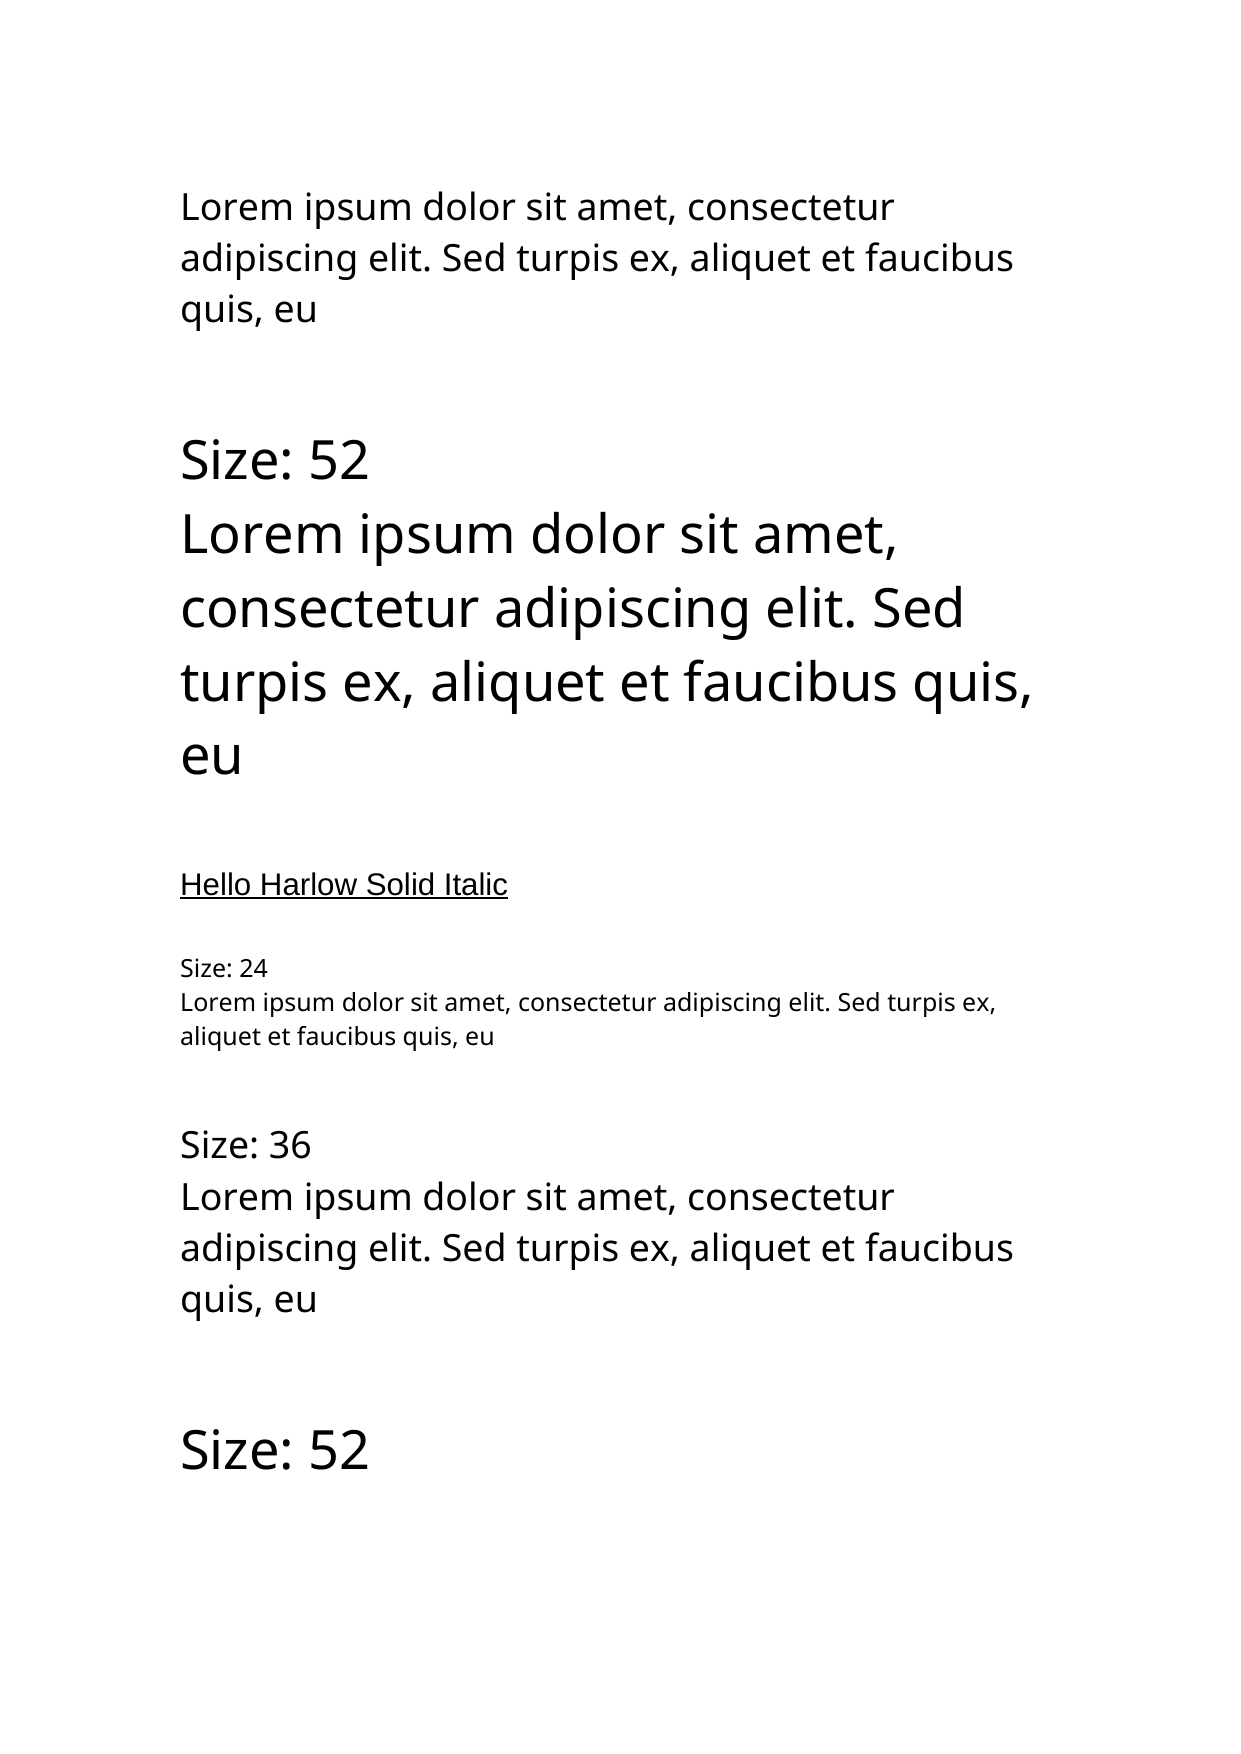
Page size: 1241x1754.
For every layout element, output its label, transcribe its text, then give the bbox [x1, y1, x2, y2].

text Hello Harlow Solid Italic [180, 866, 1060, 901]
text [180, 496, 1060, 791]
text Size: 36 [180, 1068, 1060, 1170]
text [180, 180, 1060, 333]
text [180, 1170, 1060, 1323]
text Size: 52 [180, 1338, 1060, 1485]
text Lorem ipsum dolor sit amet, consectetur adipiscing elit. Sed turpis ex, aliquet et faucibus quis, eu [180, 984, 1060, 1053]
text Size: 24 [180, 916, 1060, 984]
text Size: 52 [180, 348, 1060, 496]
